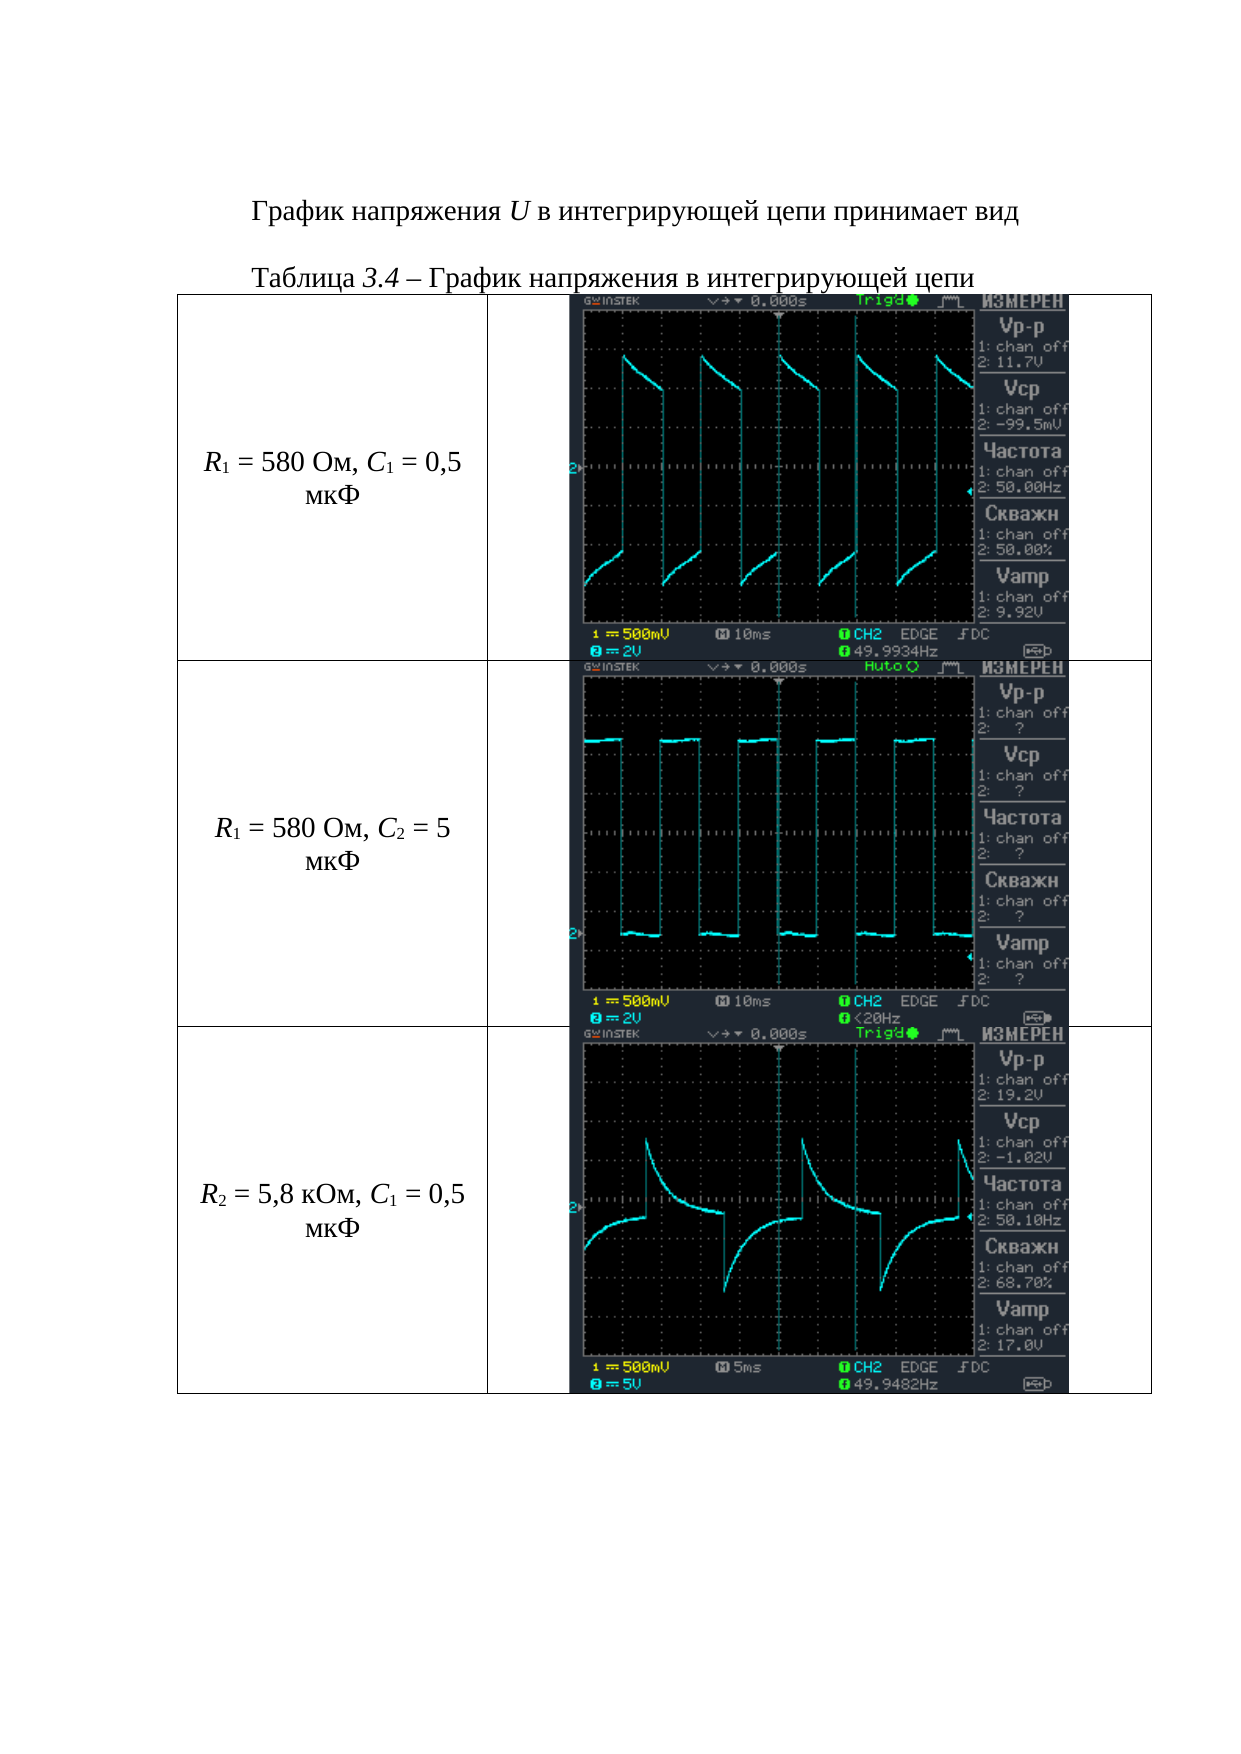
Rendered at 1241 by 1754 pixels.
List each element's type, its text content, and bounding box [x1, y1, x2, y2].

table_cell [488, 1027, 569, 1392]
text Таблица 3.4 – График напряжения в интегрирующей цепи [177, 260, 1152, 294]
table_header [1069, 295, 1151, 660]
picture [569, 294, 1069, 660]
picture [569, 661, 1069, 1393]
table_cell [1069, 661, 1151, 1026]
table_cell [1069, 1027, 1151, 1392]
table_cell R1 = 580 Ом, С2 = 5 мкФ [178, 661, 487, 1026]
text График напряжения U в интегрирующей цепи принимает вид [177, 193, 1152, 227]
table_cell [488, 661, 569, 1026]
table_cell R2 = 5,8 кОм, С1 = 0,5 мкФ [178, 1027, 487, 1392]
table_header R1 = 580 Ом, С1 = 0,5 мкФ [178, 295, 487, 660]
table_header [488, 295, 569, 660]
